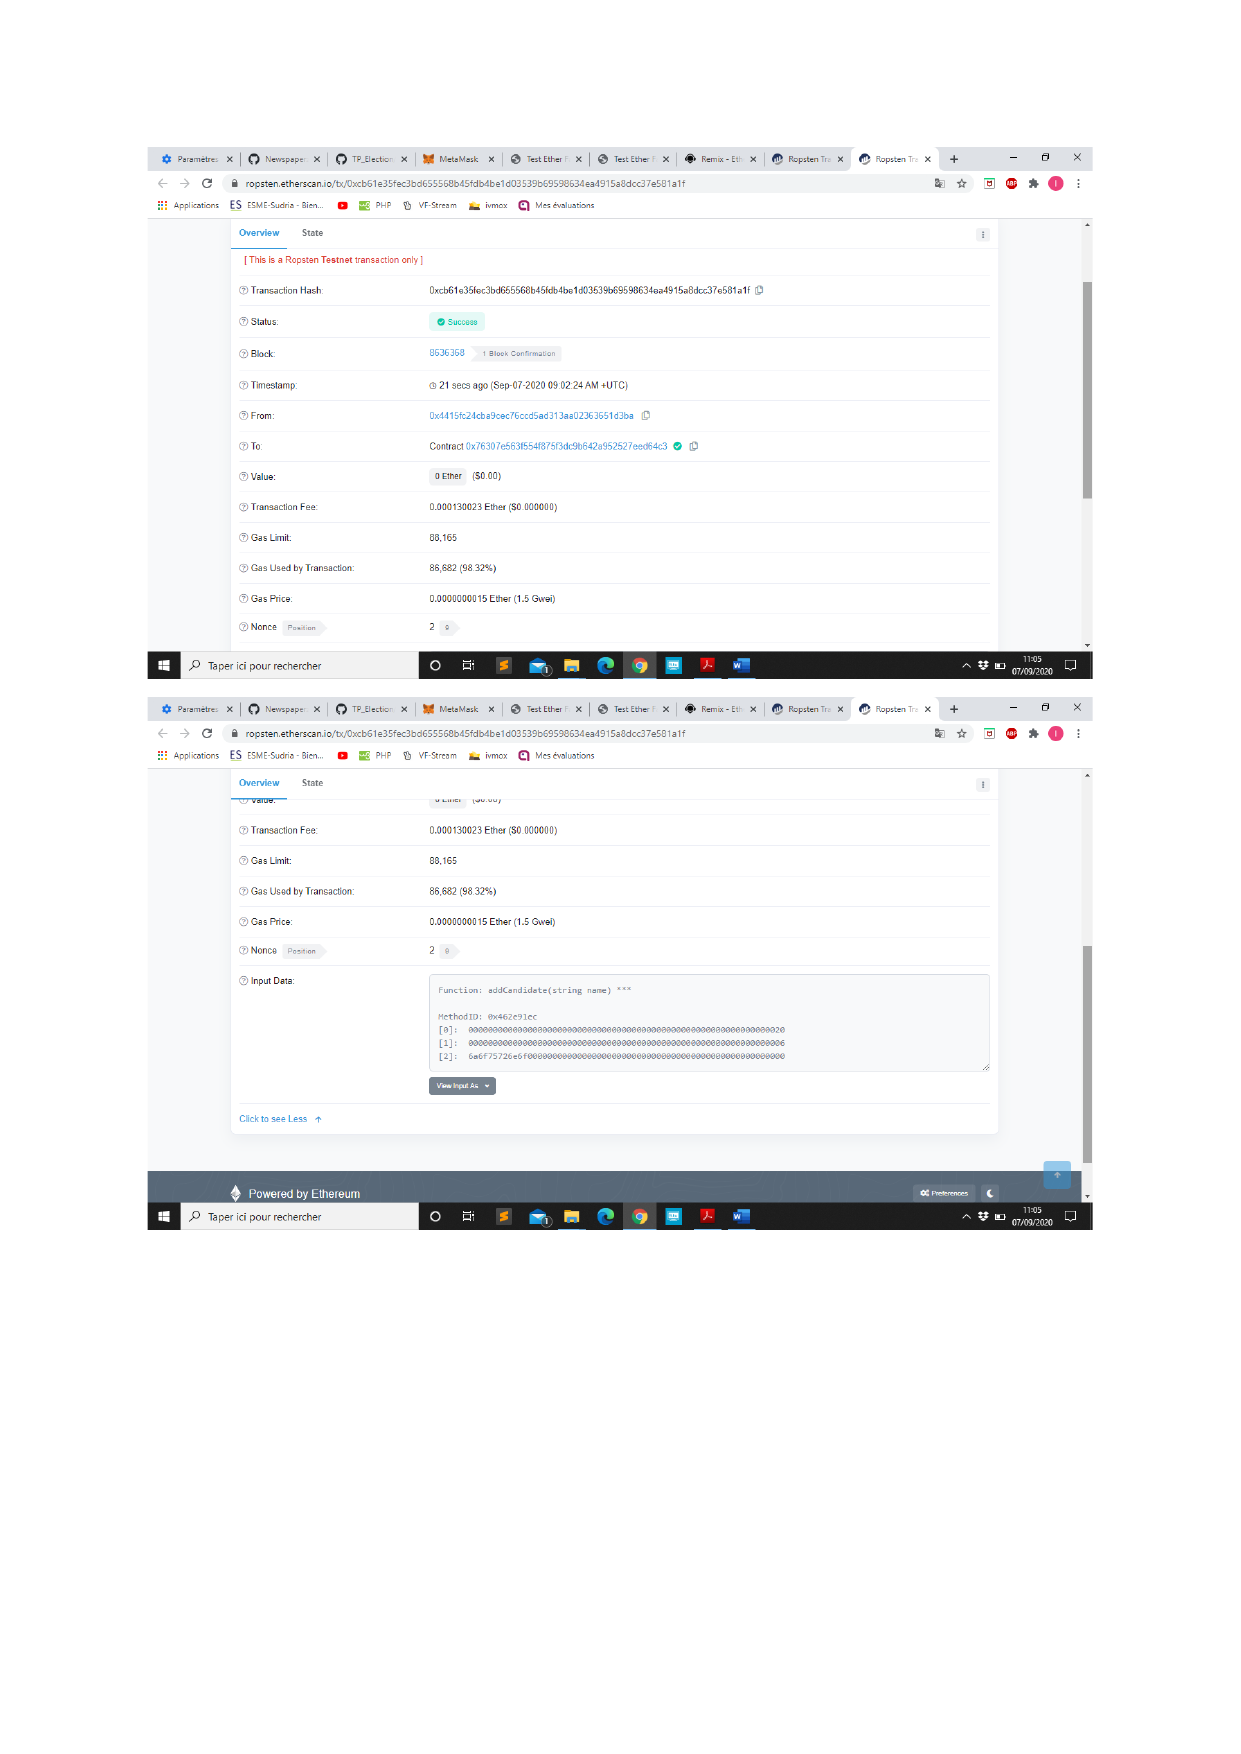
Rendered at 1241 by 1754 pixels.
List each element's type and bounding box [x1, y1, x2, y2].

picture [147, 147, 1093, 679]
picture [147, 697, 1093, 1230]
